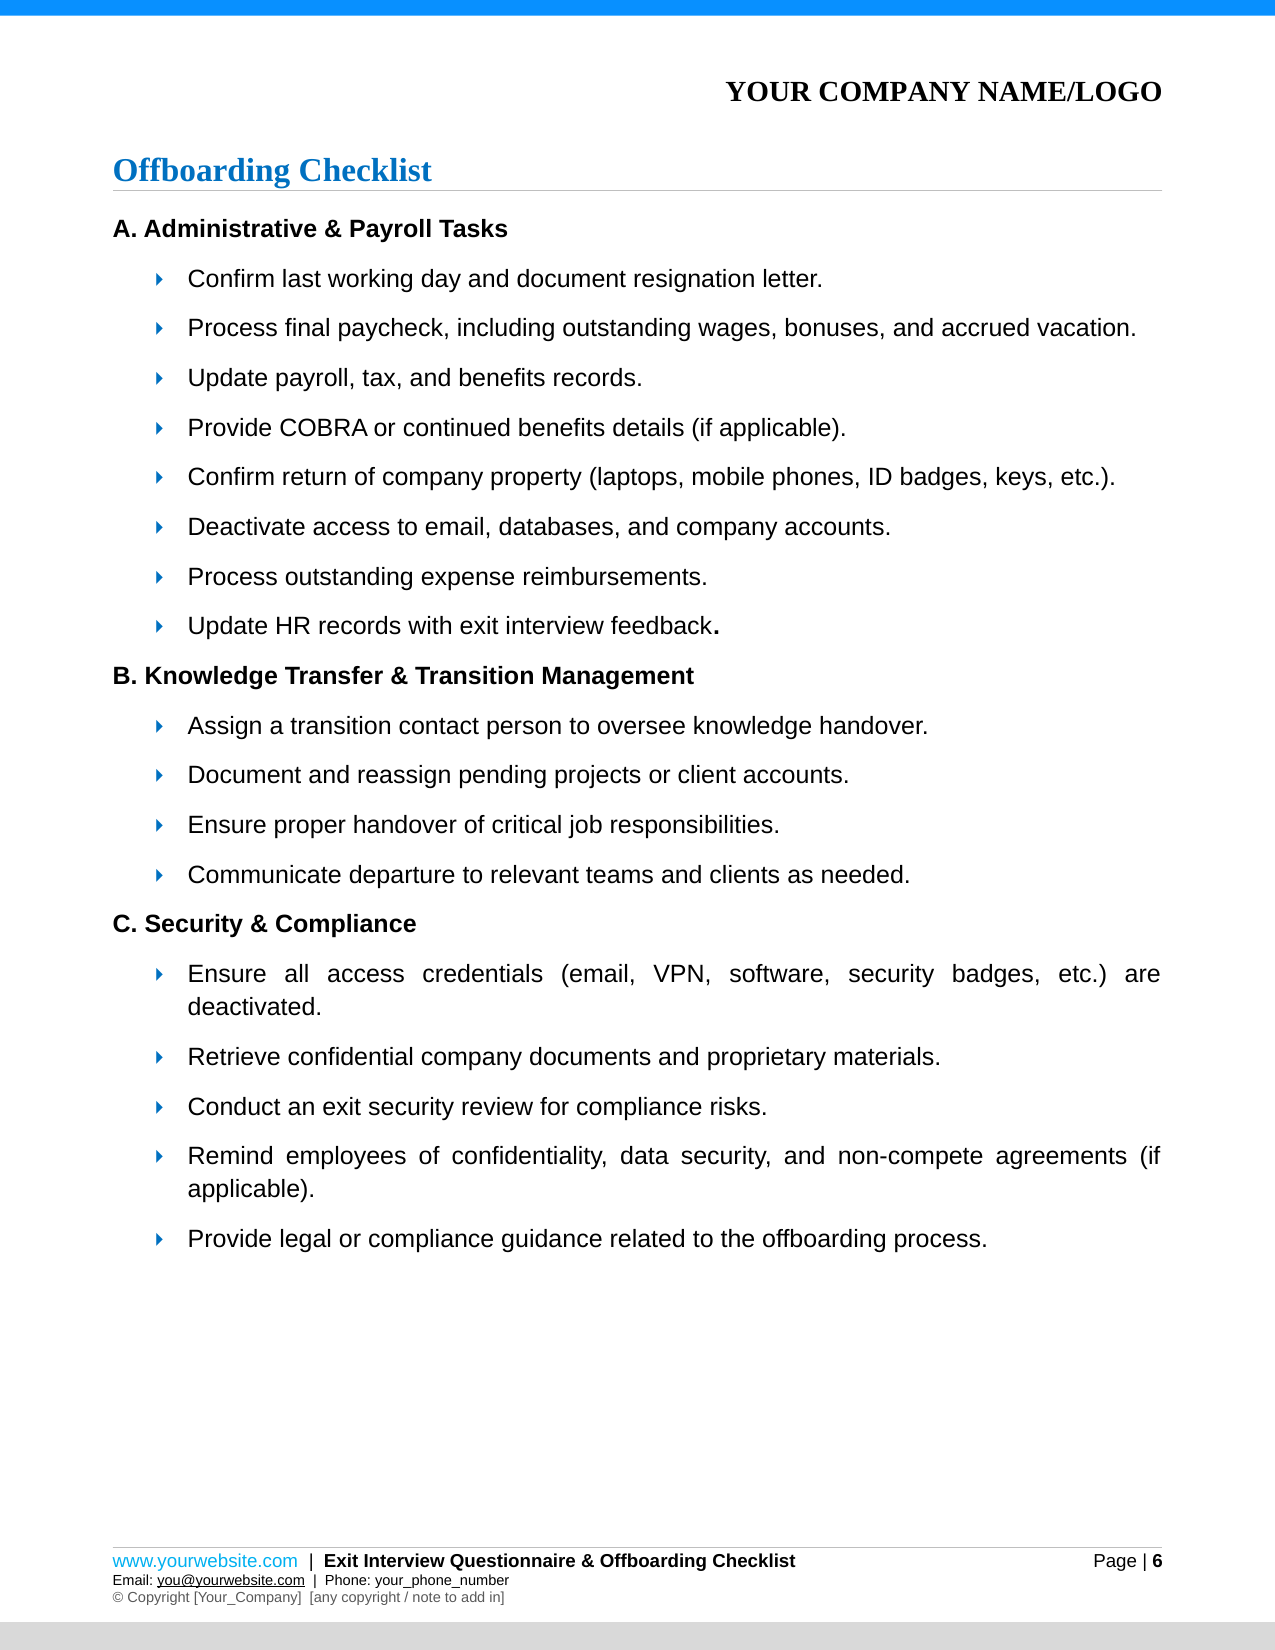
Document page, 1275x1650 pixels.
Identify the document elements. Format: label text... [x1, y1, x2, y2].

subtitle Offboarding Checklist [112, 150, 1162, 191]
text Provide COBRA or continued benefits details (if applicable). [150, 413, 1162, 441]
text Ensure proper handover of critical job responsibilities. [150, 810, 1162, 839]
subtitle B. Knowledge Transfer & Transition Management [112, 661, 1162, 690]
text Document and reassign pending projects or client accounts. [150, 760, 1162, 789]
text Confirm return of company property (laptops, mobile phones, ID badges, keys, etc.). [150, 462, 1162, 491]
text Deactivate access to email, databases, and company accounts. [150, 512, 1162, 541]
text Communicate departure to relevant teams and clients as needed. [150, 860, 1162, 888]
text Remind employees of confidentiality, data security, and non-compete agreements (if applicable). [150, 1141, 1162, 1203]
text Conduct an exit security review for compliance risks. [150, 1092, 1162, 1120]
text Confirm last working day and document resignation letter. [150, 263, 1162, 292]
subtitle C. Security & Compliance [112, 909, 1162, 938]
text Process final paycheck, including outstanding wages, bonuses, and accrued vacation. [150, 313, 1162, 342]
text Update payroll, tax, and benefits records. [150, 363, 1162, 392]
text Ensure all access credentials (email, VPN, software, security badges, etc.) are deactivated. [150, 959, 1162, 1021]
text Process outstanding expense reimbursements. [150, 562, 1162, 590]
text Update HR records with exit interview feedback. [150, 611, 1162, 640]
subtitle A. Administrative & Payroll Tasks [112, 214, 1162, 243]
text Retrieve confidential company documents and proprietary materials. [150, 1042, 1162, 1071]
text Assign a transition contact person to oversee knowledge handover. [150, 711, 1162, 739]
text Provide legal or compliance guidance related to the offboarding process. [150, 1224, 1162, 1253]
